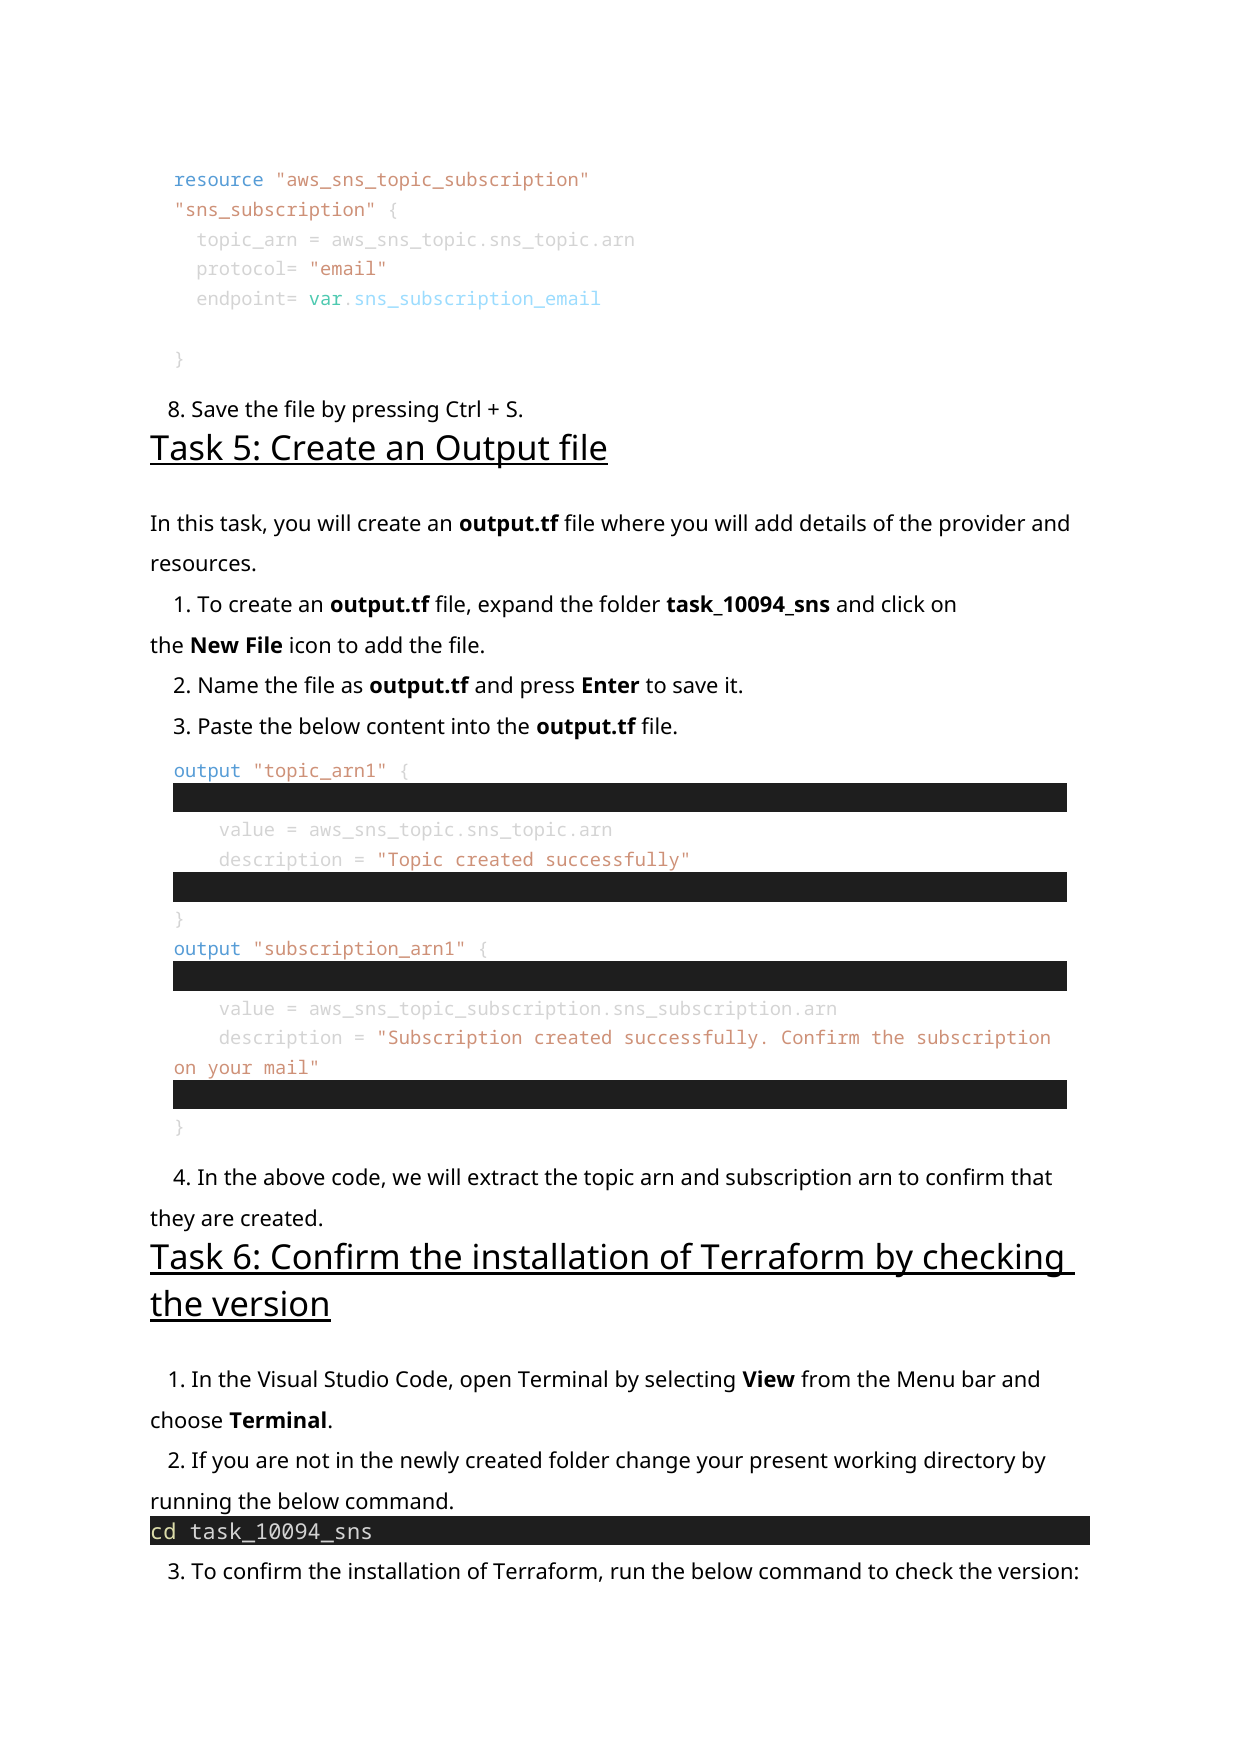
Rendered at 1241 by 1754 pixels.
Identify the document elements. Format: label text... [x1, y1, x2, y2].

table_header resource "aws_sns_topic_subscription" "sns_subscription" { topic_arn = aws_sns_topic.sns_topic.arn protocol= "email" endpoint= var.sns_subscription_email } [150, 150, 801, 383]
text 1. To create an output.tf file, expand the folder task_10094_sns and click on the New File icon to add the file. [150, 578, 1090, 659]
text 2. Name the file as output.tf and press Enter to save it. [150, 659, 1090, 700]
text 3. Paste the below content into the output.tf file. [150, 700, 1090, 741]
text 4. In the above code, we will extract the topic arn and subscription arn to confirm that they are created. [150, 1152, 1090, 1233]
text Task 6: Confirm the installation of Terraform by checking the version [150, 1233, 1090, 1327]
text 8. Save the file by pressing Ctrl + S. [150, 383, 1090, 423]
text Task 5: Create an Output file [150, 423, 1090, 470]
text 2. If you are not in the newly created folder change your present working directory by running the below command. [150, 1434, 1090, 1516]
text cd task_10094_sns [150, 1516, 1090, 1545]
table_header output "topic_arn1" { value = aws_sns_topic.sns_topic.arn description = "Topic created successfully" } output "subscription_arn1" { value = aws_sns_topic_subscription.sns_subscription.arn description = "Subscription created successfully. Confirm the subscription on your mail" } [150, 741, 1090, 1152]
text 3. To confirm the installation of Terraform, run the below command to check the version: [150, 1545, 1090, 1586]
text In this task, you will create an output.tf file where you will add details of the provider and resources. [150, 497, 1090, 578]
text 1. In the Visual Studio Code, open Terminal by selecting View from the Menu bar and choose Terminal. [150, 1353, 1090, 1434]
